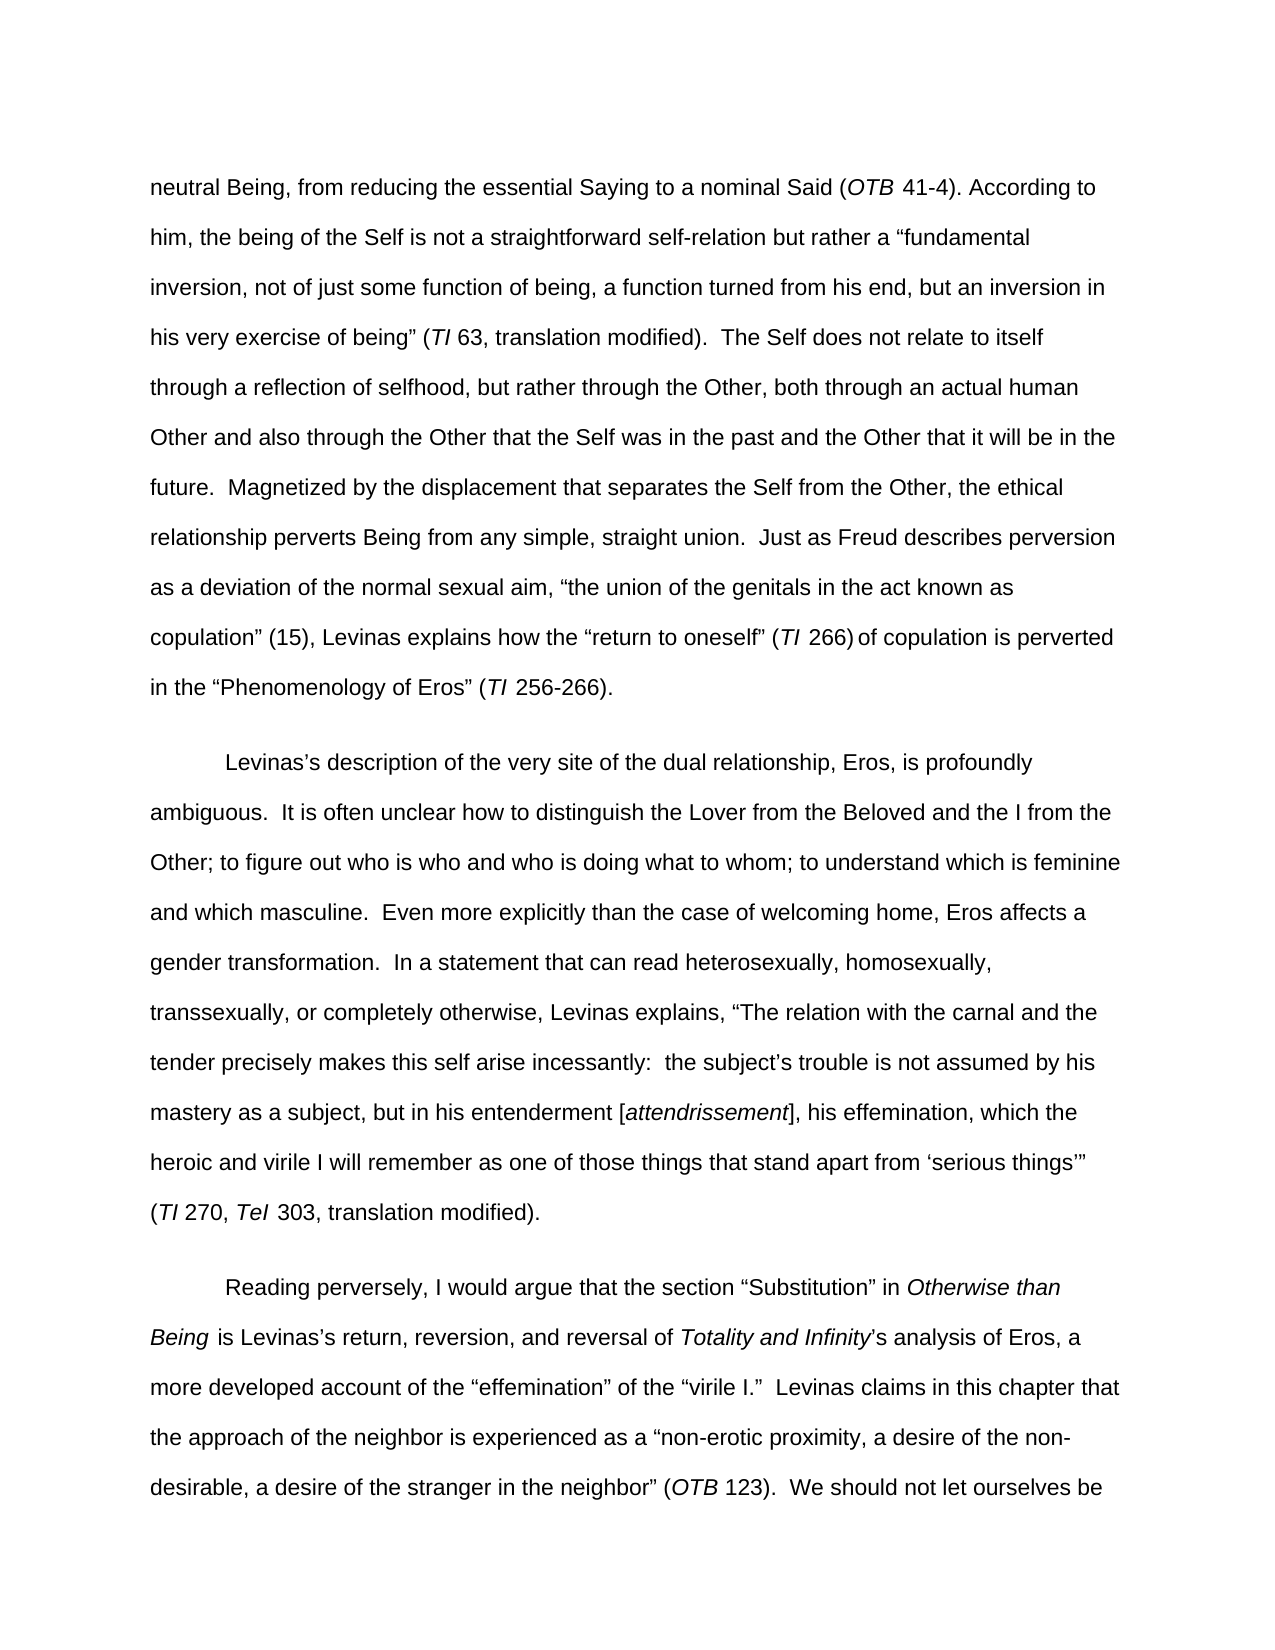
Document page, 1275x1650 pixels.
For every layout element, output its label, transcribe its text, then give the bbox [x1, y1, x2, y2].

text Levinas’s description of the very site of the dual relationship, Eros, is profoundly ambiguous. It is often unclear how to distinguish the Lover from the Beloved and the I from the Other; to figure out who is who and who is doing what to whom; to understand which is feminine and which masculine. Even more explicitly than the case of welcoming home, Eros affects a gender transformation. In a statement that can read heterosexually, homosexually, transsexually, or completely otherwise, Levinas explains, “The relation with the carnal and the tender precisely makes this self arise incessantly: the subject’s trouble is not assumed by his mastery as a subject, but in his entenderment [attendrissement], his effemination, which the heroic and virile I will remember as one of those things that stand apart from ‘serious things’” (TI 270, TeI 303, translation modified). [150, 725, 1125, 1225]
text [150, 150, 1125, 700]
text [150, 1250, 1125, 1500]
